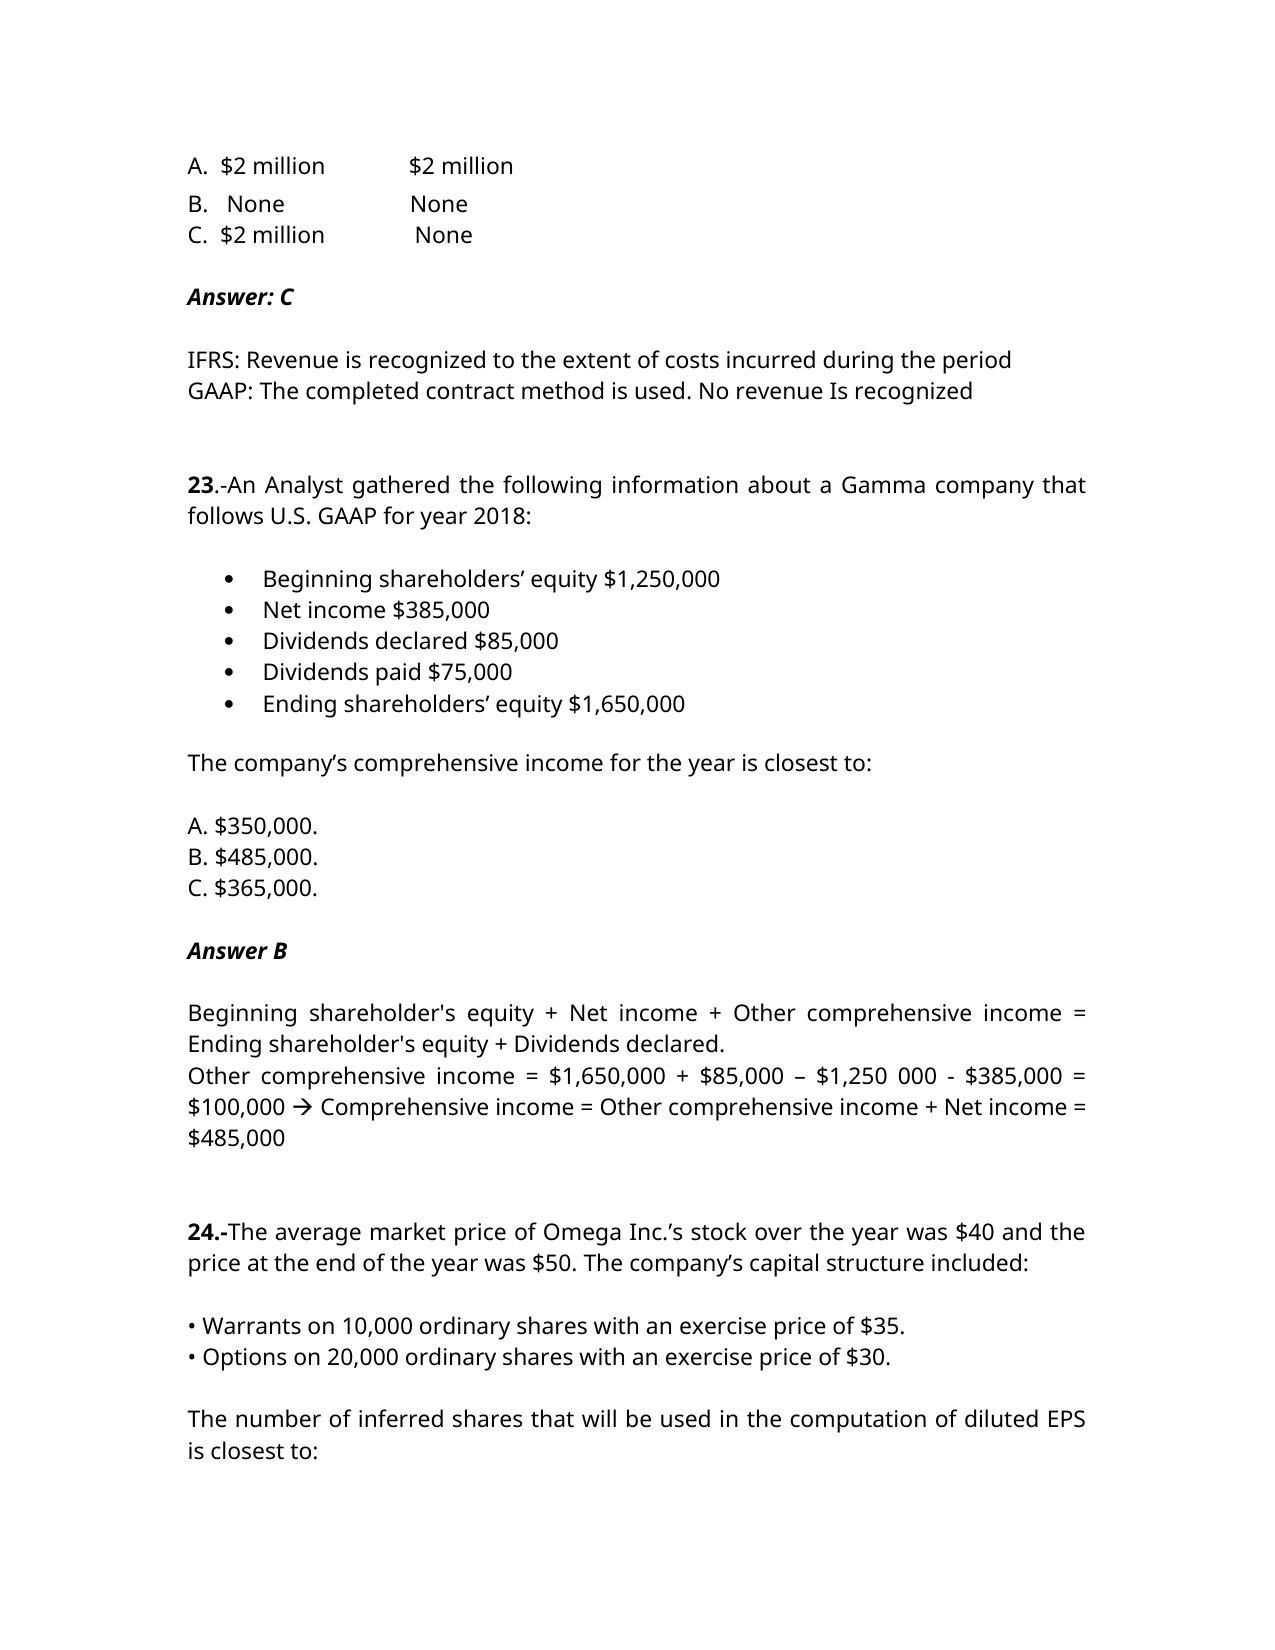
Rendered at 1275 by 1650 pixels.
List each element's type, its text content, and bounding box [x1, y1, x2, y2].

text IFRS: Revenue is recognized to the extent of costs incurred during the period [187, 344, 1087, 375]
text B. None None [187, 187, 1087, 219]
text 23.-An Analyst gathered the following information about a Gamma company that follows U.S. GAAP for year 2018: [187, 469, 1087, 531]
text C. $365,000. [187, 872, 1087, 903]
text A. $2 million $2 million [187, 150, 1087, 181]
text 24.-The average market price of Omega Inc.’s stock over the year was $40 and the price at the end of the year was $50. The company’s capital structure included: [187, 1216, 1087, 1278]
list Dividends declared $85,000 [225, 625, 1087, 656]
text The number of inferred shares that will be used in the computation of diluted EPS is closest to: [187, 1403, 1087, 1466]
text • Warrants on 10,000 ordinary shares with an exercise price of $35. [187, 1310, 1087, 1341]
list Beginning shareholders’ equity $1,250,000 [225, 562, 1087, 594]
text B. $485,000. [187, 841, 1087, 872]
list Ending shareholders’ equity $1,650,000 [225, 687, 1087, 719]
text Answer: C [187, 281, 1087, 312]
text The company’s comprehensive income for the year is closest to: [187, 747, 1087, 778]
text • Options on 20,000 ordinary shares with an exercise price of $30. [187, 1341, 1087, 1372]
text Beginning shareholder's equity + Net income + Other comprehensive income = Ending shareholder's equity + Dividends declared. [187, 997, 1087, 1060]
text GAAP: The completed contract method is used. No revenue Is recognized [187, 375, 1087, 406]
list Net income $385,000 [225, 594, 1087, 625]
list Dividends paid $75,000 [225, 656, 1087, 687]
text Other comprehensive income = $1,650,000 + $85,000 – $1,250 000 - $385,000 = $100,000 Comprehensive income = Other comprehensive income + Net income = $485,000 [187, 1060, 1087, 1153]
text A. $350,000. [187, 810, 1087, 841]
text Answer B [187, 935, 1087, 966]
text C. $2 million None [187, 219, 1087, 250]
